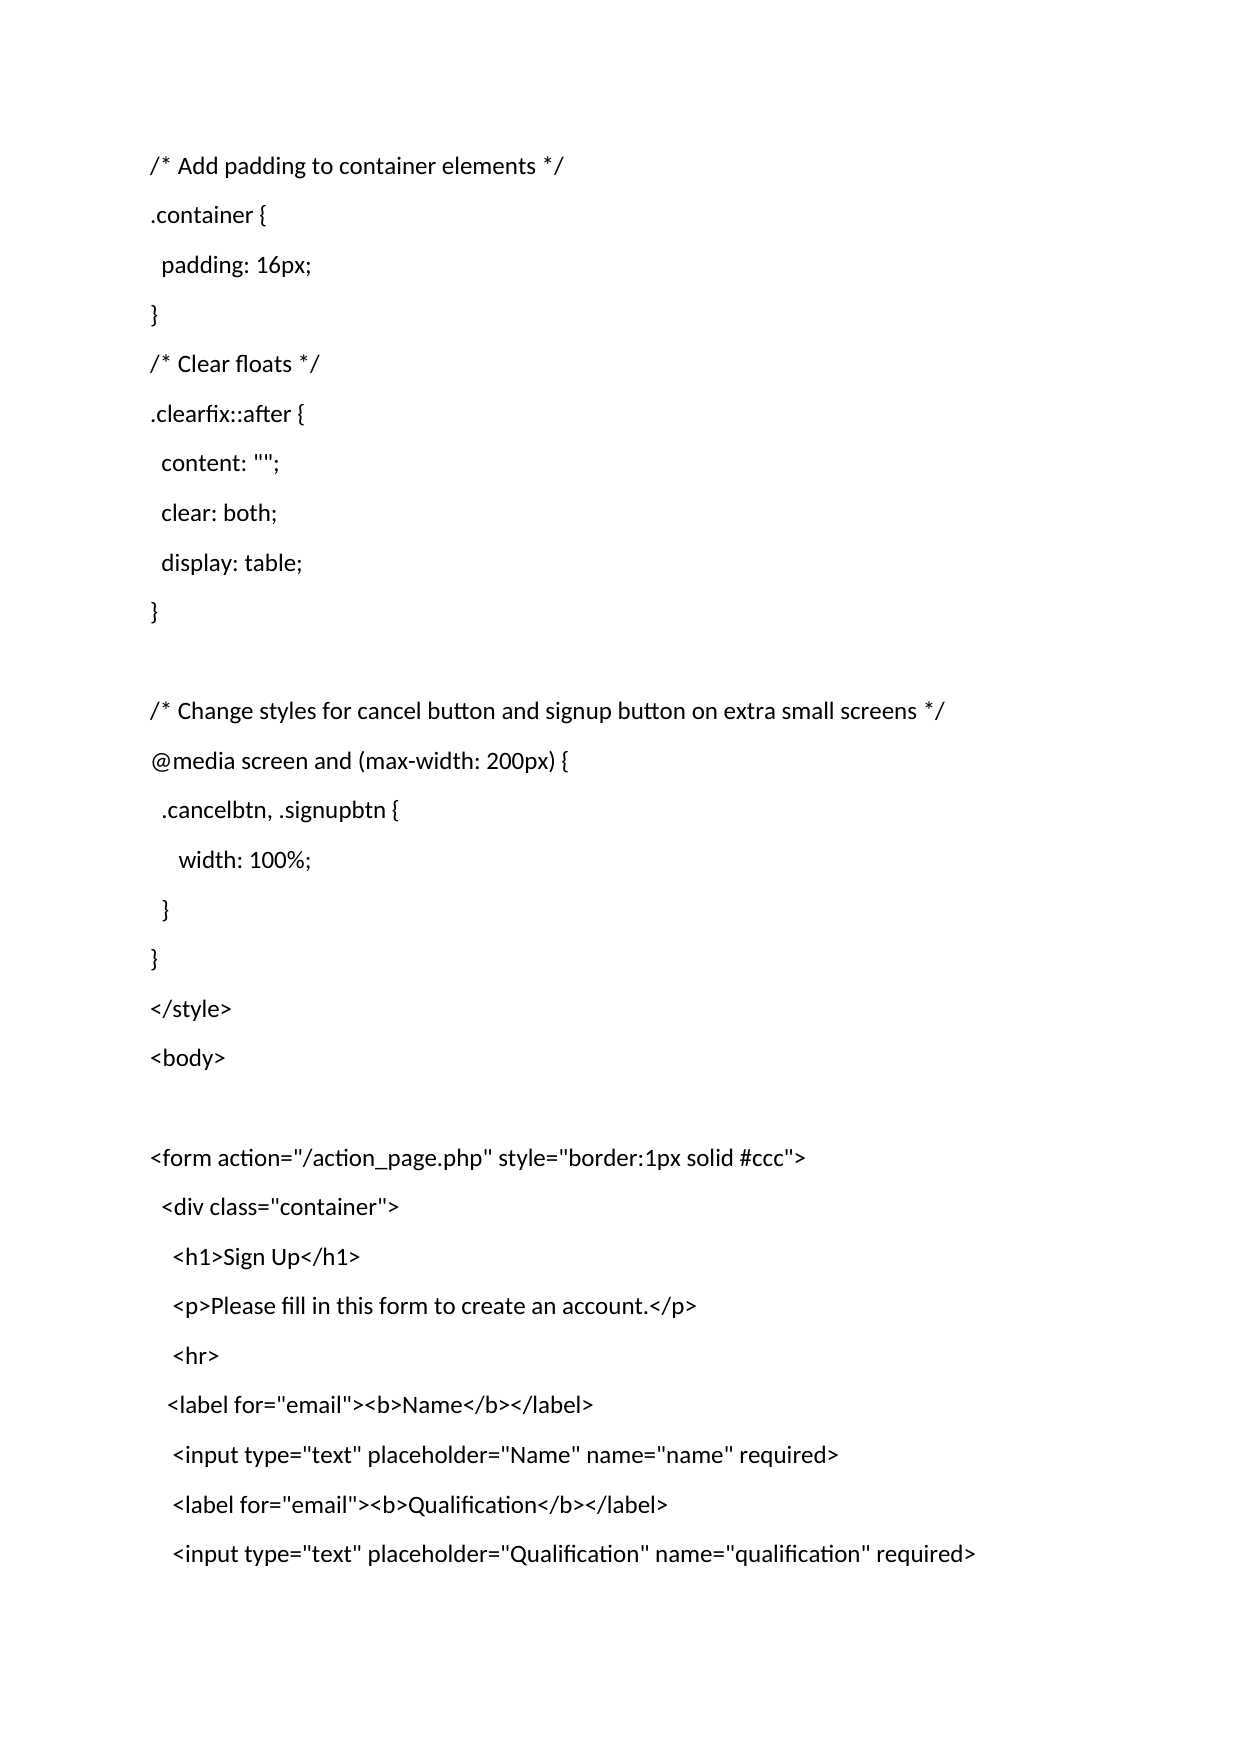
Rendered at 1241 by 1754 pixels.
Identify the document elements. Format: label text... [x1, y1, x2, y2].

text /* Add padding to container elements */ [150, 150, 1090, 181]
text <p>Please fill in this form to create an account.</p> [150, 1290, 1090, 1321]
text } [150, 299, 1090, 329]
text .container { [150, 199, 1090, 230]
text </style> [150, 993, 1090, 1023]
text <input type="text" placeholder="Name" name="name" required> [150, 1439, 1090, 1470]
text } [150, 596, 1090, 627]
text /* Change styles for cancel button and signup button on extra small screens */ [150, 695, 1090, 726]
text <label for="email"><b>Name</b></label> [150, 1389, 1090, 1420]
text } [150, 894, 1090, 924]
text } [150, 943, 1090, 974]
text clear: both; [150, 497, 1090, 528]
text /* Clear floats */ [150, 348, 1090, 379]
text display: table; [150, 547, 1090, 577]
text <div class="container"> [150, 1191, 1090, 1222]
text padding: 16px; [150, 249, 1090, 280]
text width: 100%; [150, 844, 1090, 875]
text <form action="/action_page.php" style="border:1px solid #ccc"> [150, 1142, 1090, 1172]
text .cancelbtn, .signupbtn { [150, 794, 1090, 825]
text <h1>Sign Up</h1> [150, 1241, 1090, 1271]
text .clearfix::after { [150, 398, 1090, 428]
text <label for="email"><b>Qualification</b></label> [150, 1489, 1090, 1519]
text <body> [150, 1042, 1090, 1073]
text content: ""; [150, 447, 1090, 478]
text @media screen and (max-width: 200px) { [150, 745, 1090, 776]
text <input type="text" placeholder="Qualification" name="qualification" required> [150, 1538, 1090, 1569]
text <hr> [150, 1340, 1090, 1371]
